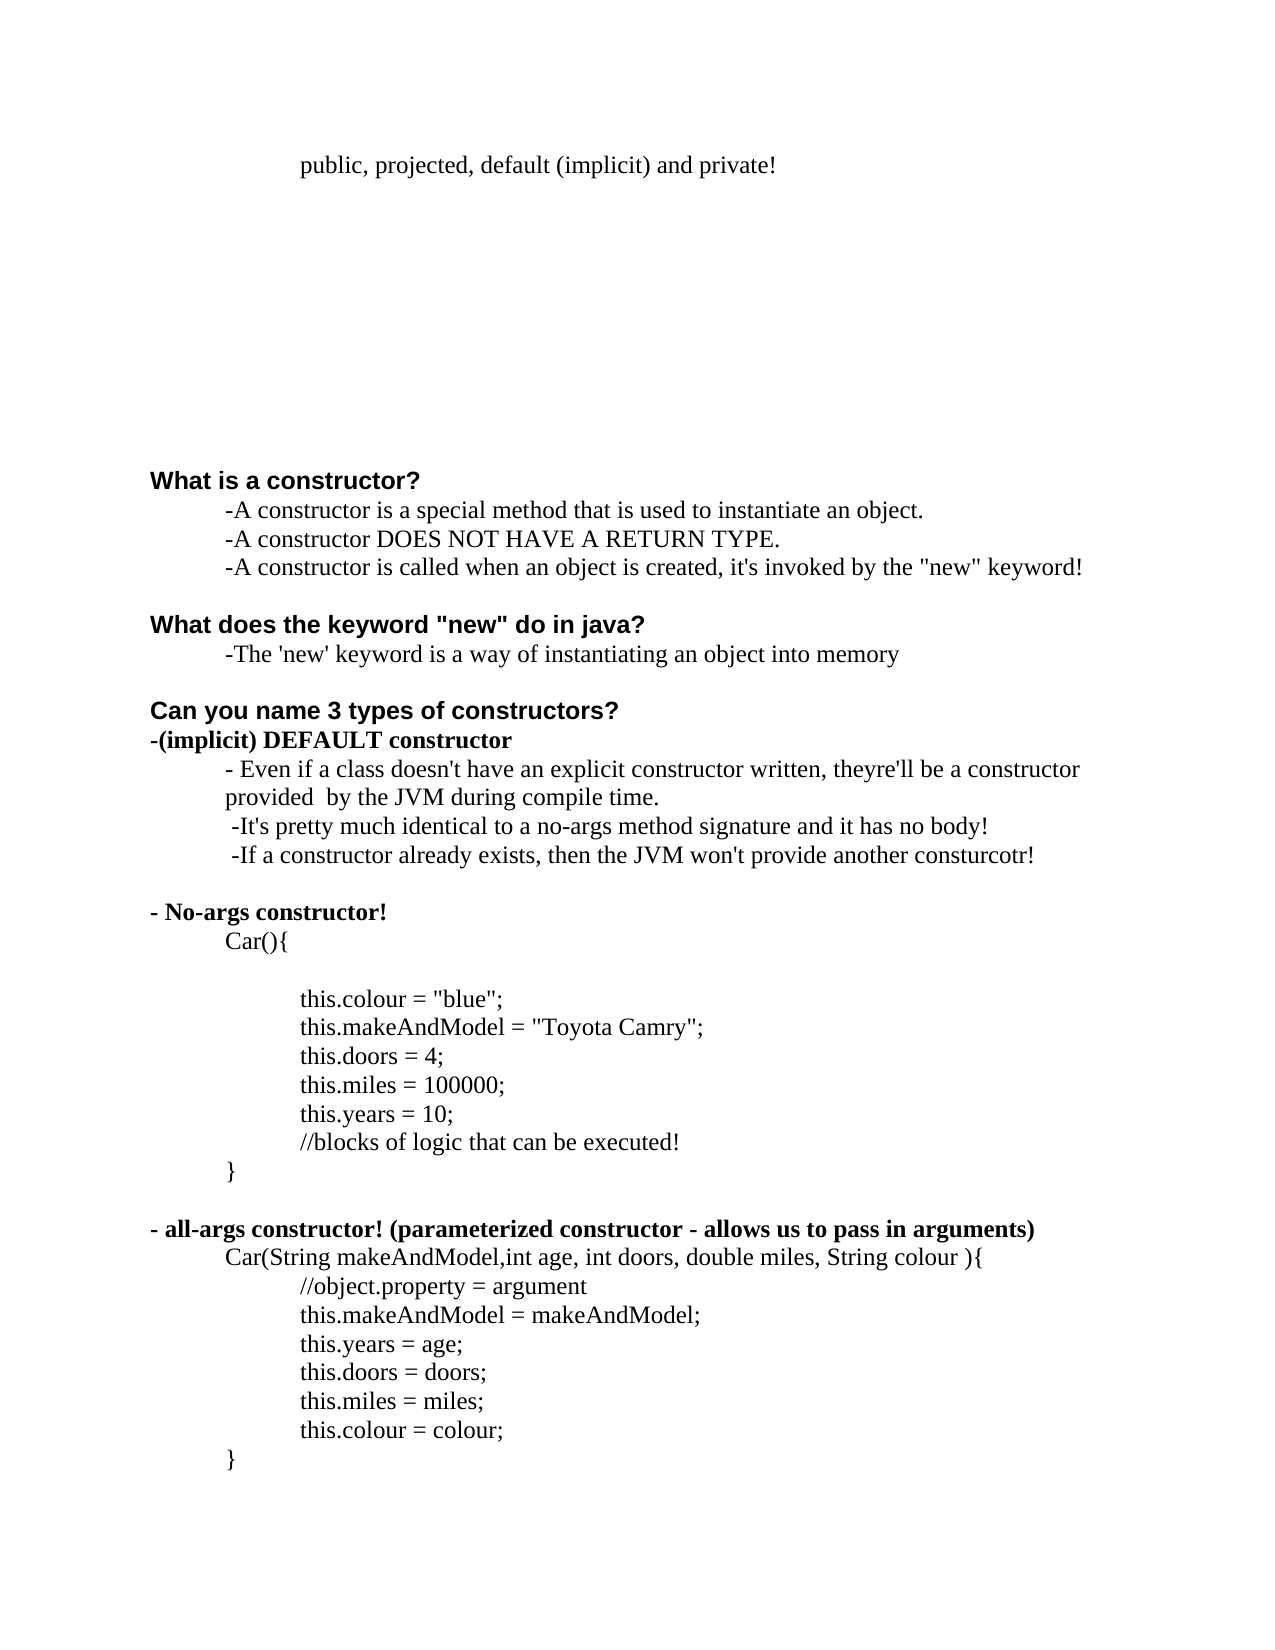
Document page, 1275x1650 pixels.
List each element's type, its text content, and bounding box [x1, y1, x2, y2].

text -(implicit) DEFAULT constructor [150, 725, 1125, 754]
text What does the keyword "new" do in java? [150, 610, 1125, 639]
text - Even if a class doesn't have an explicit constructor written, theyre'll be a constructor provided by the JVM during compile time. [225, 754, 1125, 811]
text -It's pretty much identical to a no-args method signature and it has no body! [150, 811, 1125, 840]
text //object.property = argument [150, 1271, 1125, 1300]
text this.doors = 4; [150, 1041, 1125, 1070]
text -A constructor is called when an object is created, it's invoked by the "new" keyword! [150, 552, 1125, 581]
text //blocks of logic that can be executed! [150, 1127, 1125, 1156]
text this.colour = "blue"; [150, 984, 1125, 1012]
text this.miles = miles; [150, 1386, 1125, 1415]
text public, projected, default (implicit) and private! [150, 150, 1125, 179]
text this.years = age; [150, 1329, 1125, 1357]
text -A constructor DOES NOT HAVE A RETURN TYPE. [150, 524, 1125, 552]
text this.makeAndModel = "Toyota Camry"; [150, 1012, 1125, 1041]
text } [150, 1156, 1125, 1185]
text Car(String makeAndModel,int age, int doors, double miles, String colour ){ [150, 1242, 1125, 1271]
text } [150, 1444, 1125, 1472]
text - all-args constructor! (parameterized constructor - allows us to pass in arguments) [150, 1214, 1125, 1242]
text this.colour = colour; [150, 1415, 1125, 1444]
text -A constructor is a special method that is used to instantiate an object. [150, 495, 1125, 524]
text this.makeAndModel = makeAndModel; [150, 1300, 1125, 1329]
text Car(){ [150, 926, 1125, 955]
text -If a constructor already exists, then the JVM won't provide another consturcotr! [150, 840, 1125, 869]
text this.miles = 100000; [150, 1070, 1125, 1099]
text What is a constructor? [150, 466, 1125, 495]
text -The 'new' keyword is a way of instantiating an object into memory [150, 639, 1125, 667]
text this.years = 10; [150, 1099, 1125, 1127]
text this.doors = doors; [150, 1357, 1125, 1386]
text - No-args constructor! [150, 897, 1125, 926]
text Can you name 3 types of constructors? [150, 696, 1125, 725]
